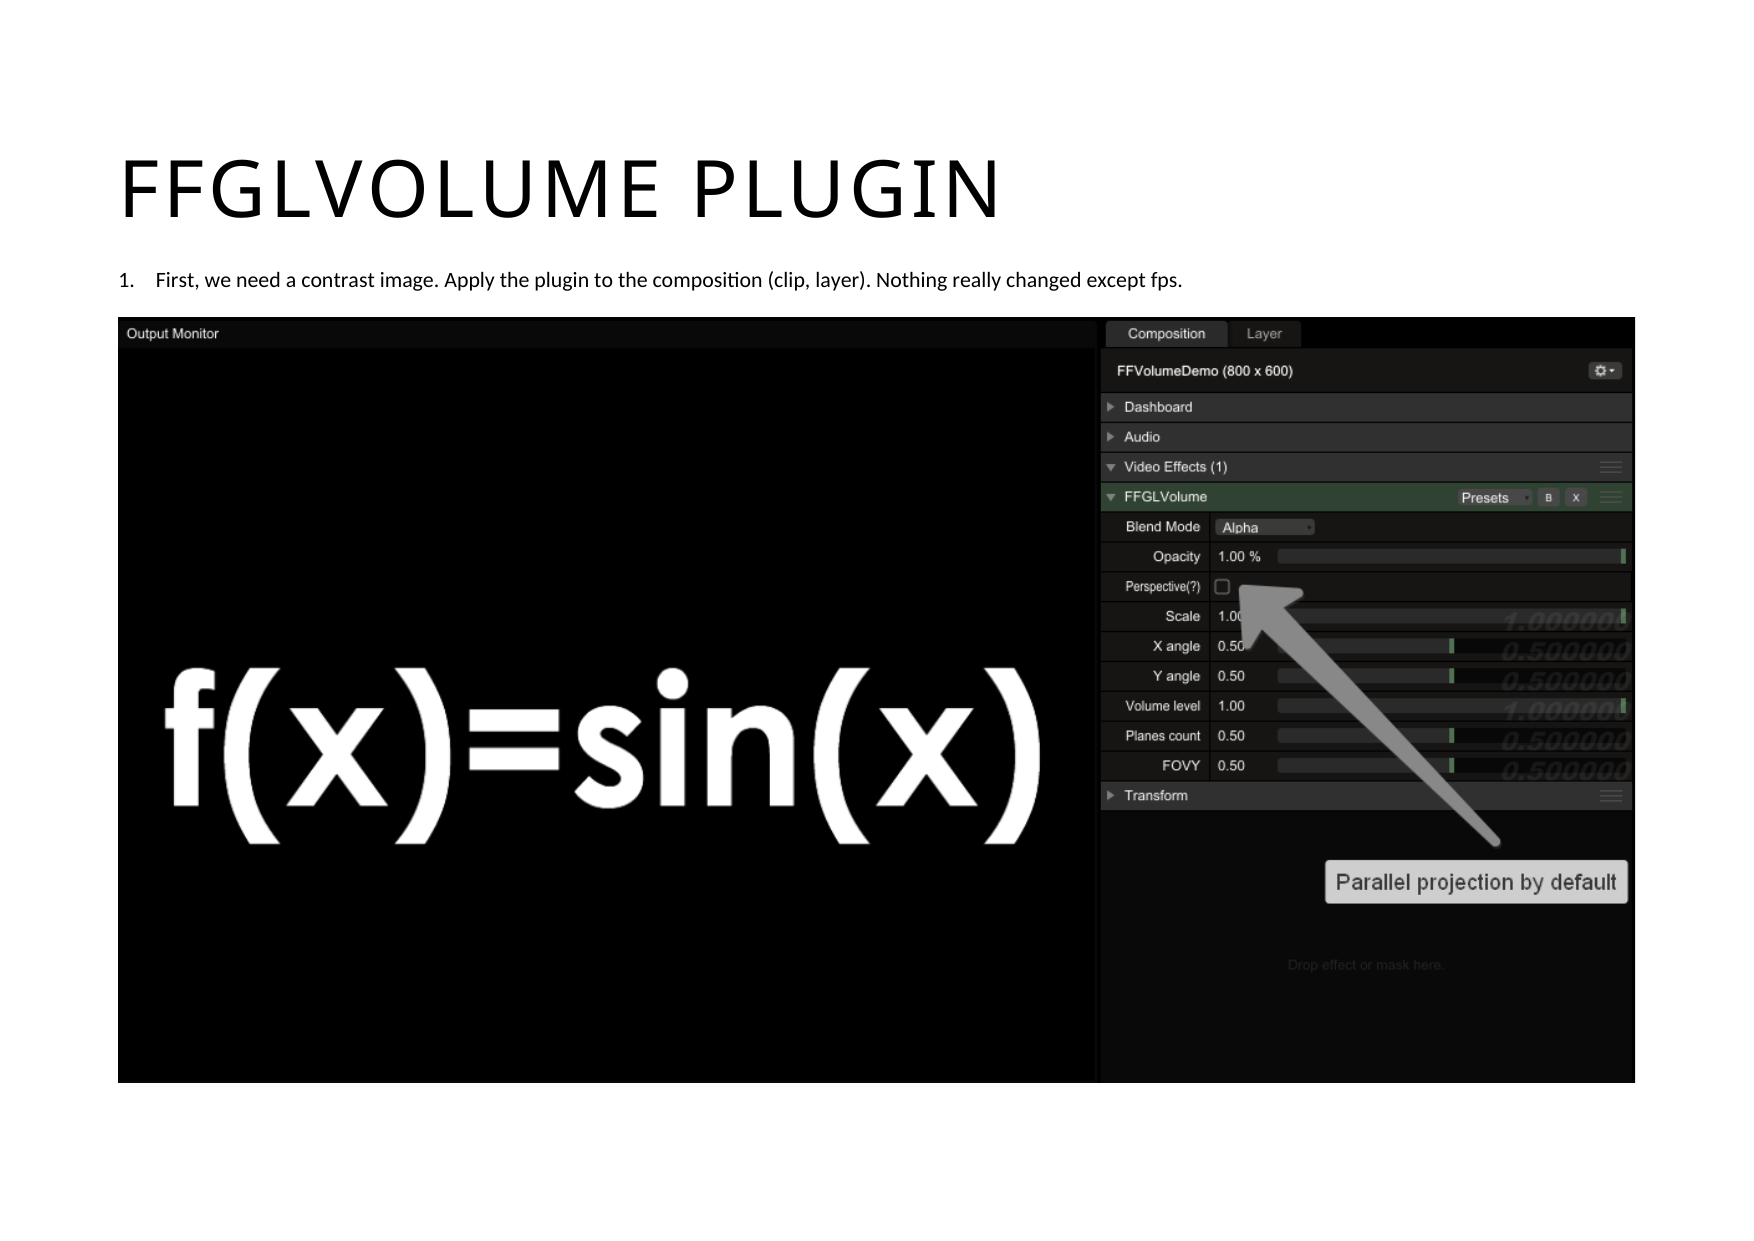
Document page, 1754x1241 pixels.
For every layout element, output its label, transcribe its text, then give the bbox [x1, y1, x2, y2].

list First, we need a contrast image. Apply the plugin to the composition (clip, layer). Nothing really changed except fps. [118, 266, 1636, 292]
title FFGLVolume plugin [118, 133, 1636, 241]
picture [118, 317, 1636, 1083]
